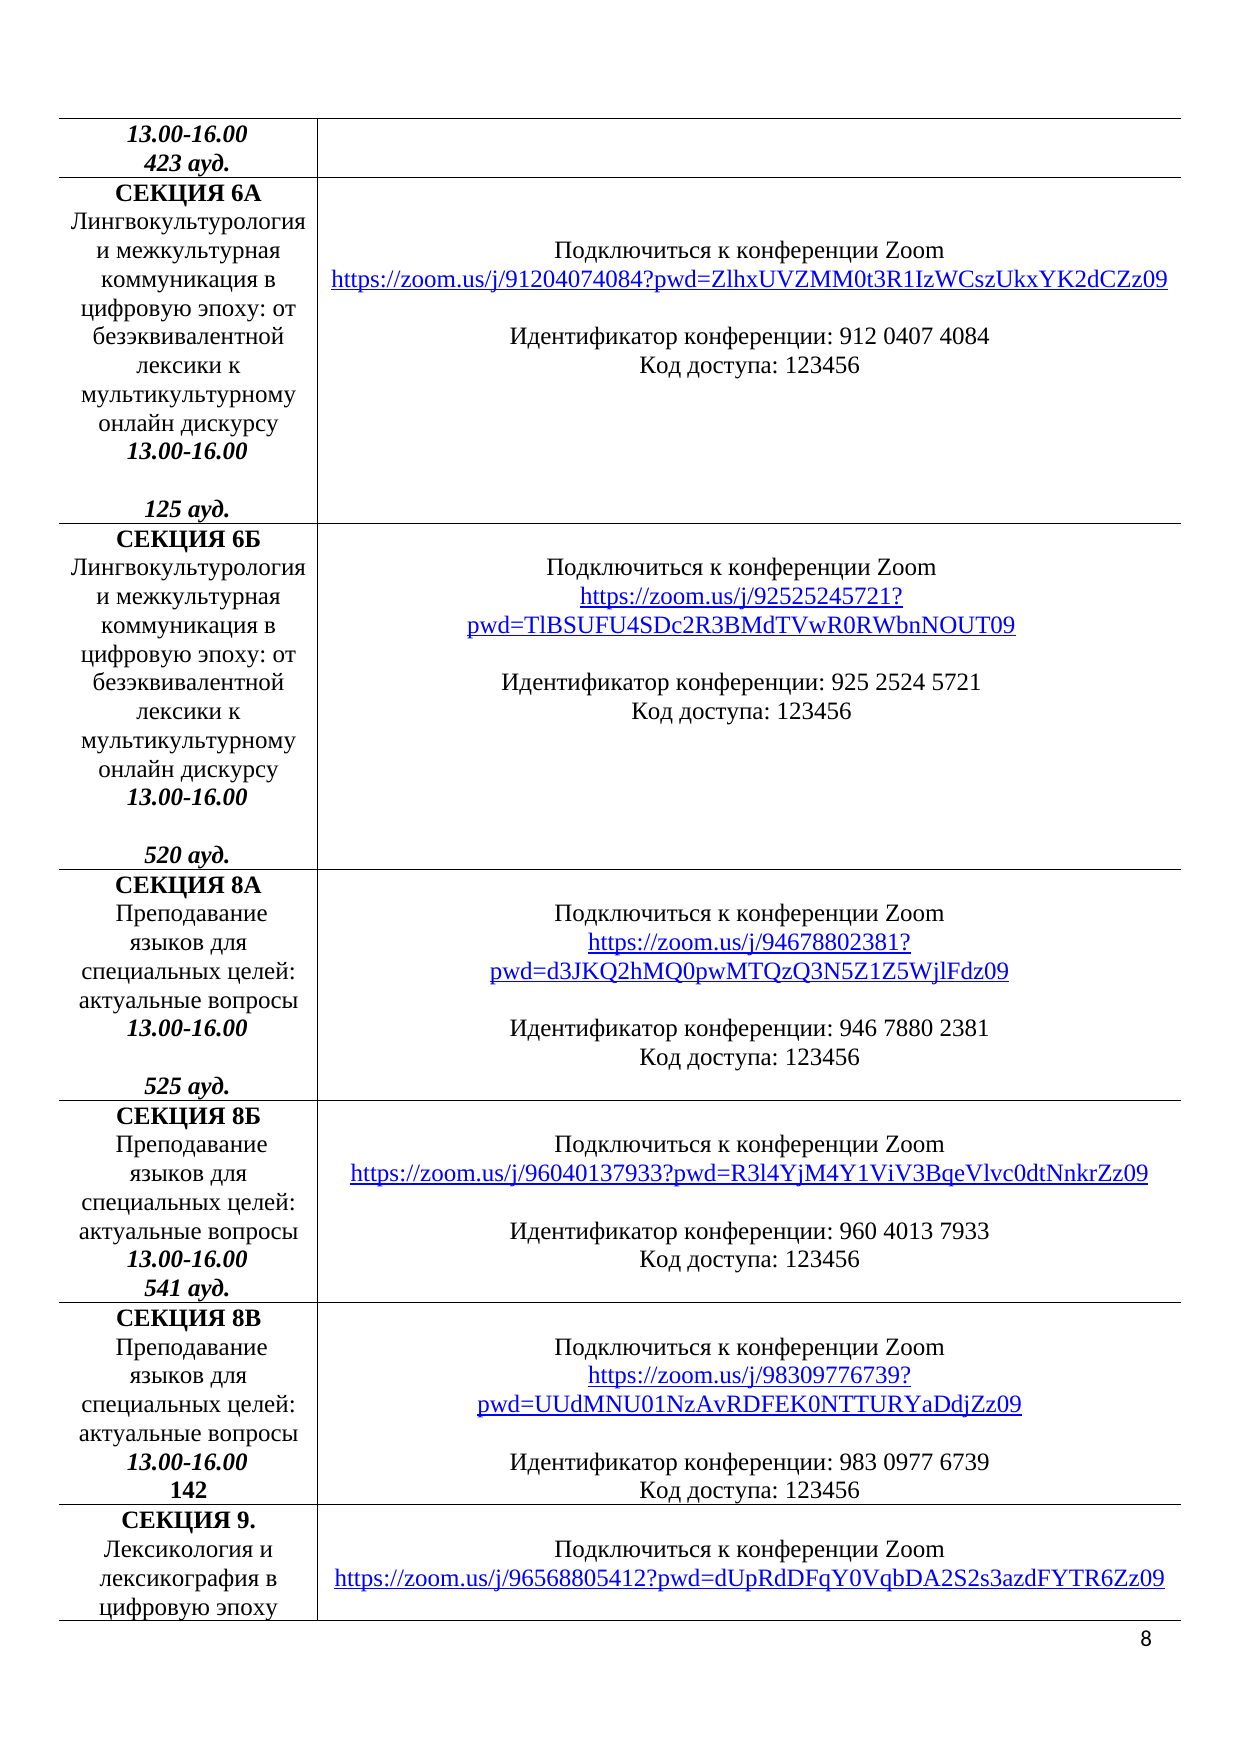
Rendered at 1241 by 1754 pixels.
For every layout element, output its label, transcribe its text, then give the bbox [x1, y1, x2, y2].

table_cell СЕКЦИЯ 8В Преподавание языков для специальных целей: актуальные вопросы 13.00-16.00 142 [59, 1303, 317, 1504]
table_cell СЕКЦИЯ 8А Преподавание языков для специальных целей: актуальные вопросы 13.00-16.00 525 ауд. [59, 870, 317, 1100]
table_cell СЕКЦИЯ 6Б Лингвокультурология и межкультурная коммуникация в цифровую эпоху: от безэквивалентной лексики к мультикультурному онлайн дискурсу 13.00-16.00 520 ауд. [59, 524, 317, 869]
table_cell СЕКЦИЯ 6А Лингвокультурология и межкультурная коммуникация в цифровую эпоху: от безэквивалентной лексики к мультикультурному онлайн дискурсу 13.00-16.00 125 ауд. [59, 178, 317, 523]
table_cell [318, 1505, 1181, 1620]
table_cell Подключиться к конференции Zoom https://zoom.us/j/94678802381?pwd=d3JKQ2hMQ0pwMTQzQ3N5Z1Z5WjlFdz09 Идентификатор конференции: 946 7880 2381 Код доступа: 123456 [318, 870, 1181, 1100]
table_cell СЕКЦИЯ 8Б Преподавание языков для специальных целей: актуальные вопросы 13.00-16.00 541 ауд. [59, 1101, 317, 1302]
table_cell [59, 119, 317, 177]
table_cell Подключиться к конференции Zoom https://zoom.us/j/91204074084?pwd=ZlhxUVZMM0t3R1IzWCszUkxYK2dCZz09 Идентификатор конференции: 912 0407 4084 Код доступа: 123456 [318, 178, 1181, 523]
table_cell Подключиться к конференции Zoom https://zoom.us/j/96040137933?pwd=R3l4YjM4Y1ViV3BqeVlvc0dtNnkrZz09 Идентификатор конференции: 960 4013 7933 Код доступа: 123456 [318, 1101, 1181, 1302]
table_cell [59, 1505, 317, 1620]
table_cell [318, 119, 1181, 177]
table_cell Подключиться к конференции Zoom https://zoom.us/j/98309776739?pwd=UUdMNU01NzAvRDFEK0NTTURYaDdjZz09 Идентификатор конференции: 983 0977 6739 Код доступа: 123456 [318, 1303, 1181, 1504]
table_cell Подключиться к конференции Zoom https://zoom.us/j/92525245721?pwd=TlBSUFU4SDc2R3BMdTVwR0RWbnNOUT09 Идентификатор конференции: 925 2524 5721 Код доступа: 123456 [318, 524, 1181, 869]
